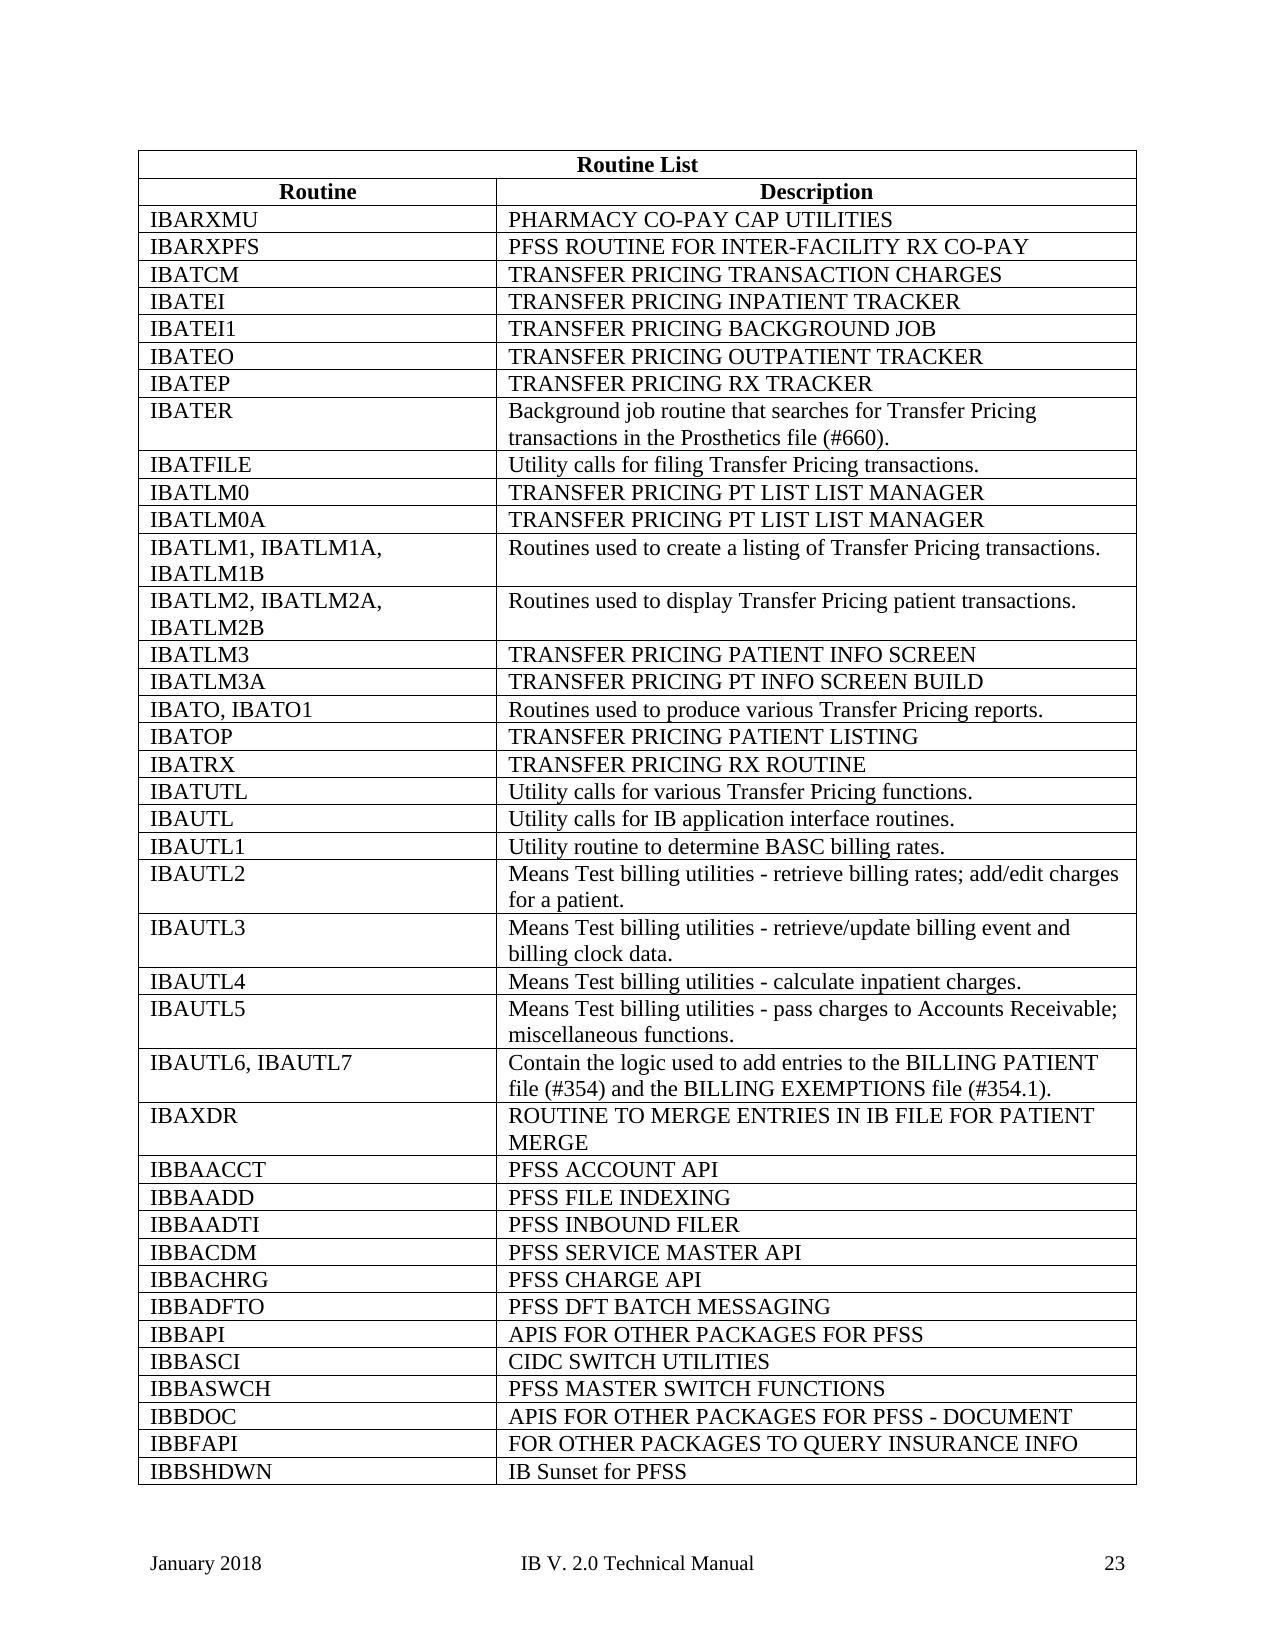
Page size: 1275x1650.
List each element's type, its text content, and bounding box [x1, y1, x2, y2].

table_cell IBATLM1, IBATLM1A, IBATLM1B [139, 534, 496, 586]
table_cell TRANSFER PRICING RX ROUTINE [497, 751, 1136, 777]
table_cell IBATEO [139, 343, 496, 369]
table_cell IBBDOC [139, 1403, 496, 1429]
table_cell PFSS ACCOUNT API [497, 1156, 1136, 1183]
table_cell TRANSFER PRICING PATIENT LISTING [497, 723, 1136, 749]
table_cell FOR OTHER PACKAGES TO QUERY INSURANCE INFO [497, 1430, 1136, 1457]
table_cell IBBACHRG [139, 1266, 496, 1292]
table_cell IBAUTL6, IBAUTL7 [139, 1049, 496, 1102]
table_cell IB Sunset for PFSS [497, 1458, 1136, 1484]
table_cell TRANSFER PRICING OUTPATIENT TRACKER [497, 343, 1136, 369]
table_cell IBATO, IBATO1 [139, 696, 496, 722]
table_cell Utility calls for filing Transfer Pricing transactions. [497, 451, 1136, 478]
table_cell TRANSFER PRICING TRANSACTION CHARGES [497, 261, 1136, 287]
table_cell PFSS FILE INDEXING [497, 1184, 1136, 1210]
table_cell IBARXPFS [139, 233, 496, 259]
table_cell CIDC SWITCH UTILITIES [497, 1348, 1136, 1374]
table_cell Description [497, 179, 1136, 205]
table_cell PFSS INBOUND FILER [497, 1211, 1136, 1237]
table_cell ROUTINE TO MERGE ENTRIES IN IB FILE FOR PATIENT MERGE [497, 1103, 1136, 1155]
table_cell IBATER [139, 398, 496, 450]
table_cell IBBADFTO [139, 1293, 496, 1320]
table_cell TRANSFER PRICING PT LIST LIST MANAGER [497, 479, 1136, 505]
table_cell IBATFILE [139, 451, 496, 478]
table_cell TRANSFER PRICING PT LIST LIST MANAGER [497, 506, 1136, 532]
table_cell IBATRX [139, 751, 496, 777]
table_cell IBBSHDWN [139, 1458, 496, 1484]
table_cell IBAUTL [139, 805, 496, 832]
table_cell Contain the logic used to add entries to the BILLING PATIENT file (#354) and the BILLING EXEMPTIONS file (#354.1). [497, 1049, 1136, 1102]
table_cell TRANSFER PRICING PATIENT INFO SCREEN [497, 641, 1136, 667]
table_cell Means Test billing utilities - retrieve billing rates; add/edit charges for a patient. [497, 860, 1136, 913]
table_cell IBATUTL [139, 778, 496, 804]
table_cell APIS FOR OTHER PACKAGES FOR PFSS [497, 1321, 1136, 1347]
table_cell TRANSFER PRICING INPATIENT TRACKER [497, 288, 1136, 314]
table_cell IBBFAPI [139, 1430, 496, 1457]
table_cell IBATCM [139, 261, 496, 287]
table_cell IBAUTL4 [139, 968, 496, 994]
table_cell IBBAADTI [139, 1211, 496, 1237]
table_cell PFSS DFT BATCH MESSAGING [497, 1293, 1136, 1320]
table_cell IBARXMU [139, 206, 496, 232]
table_cell PHARMACY CO-PAY CAP UTILITIES [497, 206, 1136, 232]
table_cell PFSS CHARGE API [497, 1266, 1136, 1292]
table_cell IBAUTL1 [139, 833, 496, 859]
table_cell IBAUTL2 [139, 860, 496, 913]
table_cell IBAUTL3 [139, 914, 496, 967]
table_cell IBATLM0 [139, 479, 496, 505]
table_cell PFSS ROUTINE FOR INTER-FACILITY RX CO-PAY [497, 233, 1136, 259]
table_cell IBAXDR [139, 1103, 496, 1155]
table_cell Routines used to display Transfer Pricing patient transactions. [497, 587, 1136, 640]
table_header Routine List [139, 151, 1136, 177]
table_cell Routine [139, 179, 496, 205]
table_cell Utility calls for various Transfer Pricing functions. [497, 778, 1136, 804]
table_cell TRANSFER PRICING BACKGROUND JOB [497, 315, 1136, 342]
table_cell IBBACDM [139, 1239, 496, 1265]
table_cell PFSS SERVICE MASTER API [497, 1239, 1136, 1265]
table_cell Means Test billing utilities - pass charges to Accounts Receivable; miscellaneous functions. [497, 995, 1136, 1048]
table_cell TRANSFER PRICING PT INFO SCREEN BUILD [497, 669, 1136, 695]
table_cell Routines used to produce various Transfer Pricing reports. [497, 696, 1136, 722]
table_cell IBAUTL5 [139, 995, 496, 1048]
table_cell IBATLM2, IBATLM2A, IBATLM2B [139, 587, 496, 640]
table_cell Background job routine that searches for Transfer Pricing transactions in the Prosthetics file (#660). [497, 398, 1136, 450]
table_cell TRANSFER PRICING RX TRACKER [497, 370, 1136, 397]
table_cell Means Test billing utilities - retrieve/update billing event and billing clock data. [497, 914, 1136, 967]
table_cell IBATEI [139, 288, 496, 314]
table_cell Routines used to create a listing of Transfer Pricing transactions. [497, 534, 1136, 586]
table_cell IBATLM0A [139, 506, 496, 532]
table_cell IBATOP [139, 723, 496, 749]
table_cell IBBAADD [139, 1184, 496, 1210]
table_cell IBATLM3 [139, 641, 496, 667]
table_cell IBATEI1 [139, 315, 496, 342]
table_cell IBBASCI [139, 1348, 496, 1374]
table_cell Utility routine to determine BASC billing rates. [497, 833, 1136, 859]
table_cell IBBASWCH [139, 1376, 496, 1402]
table_cell Utility calls for IB application interface routines. [497, 805, 1136, 832]
table_cell PFSS MASTER SWITCH FUNCTIONS [497, 1376, 1136, 1402]
table_cell Means Test billing utilities - calculate inpatient charges. [497, 968, 1136, 994]
table_cell IBBAPI [139, 1321, 496, 1347]
table_cell IBATLM3A [139, 669, 496, 695]
table_cell IBATEP [139, 370, 496, 397]
table_cell IBBAACCT [139, 1156, 496, 1183]
table_cell APIS FOR OTHER PACKAGES FOR PFSS - DOCUMENT [497, 1403, 1136, 1429]
